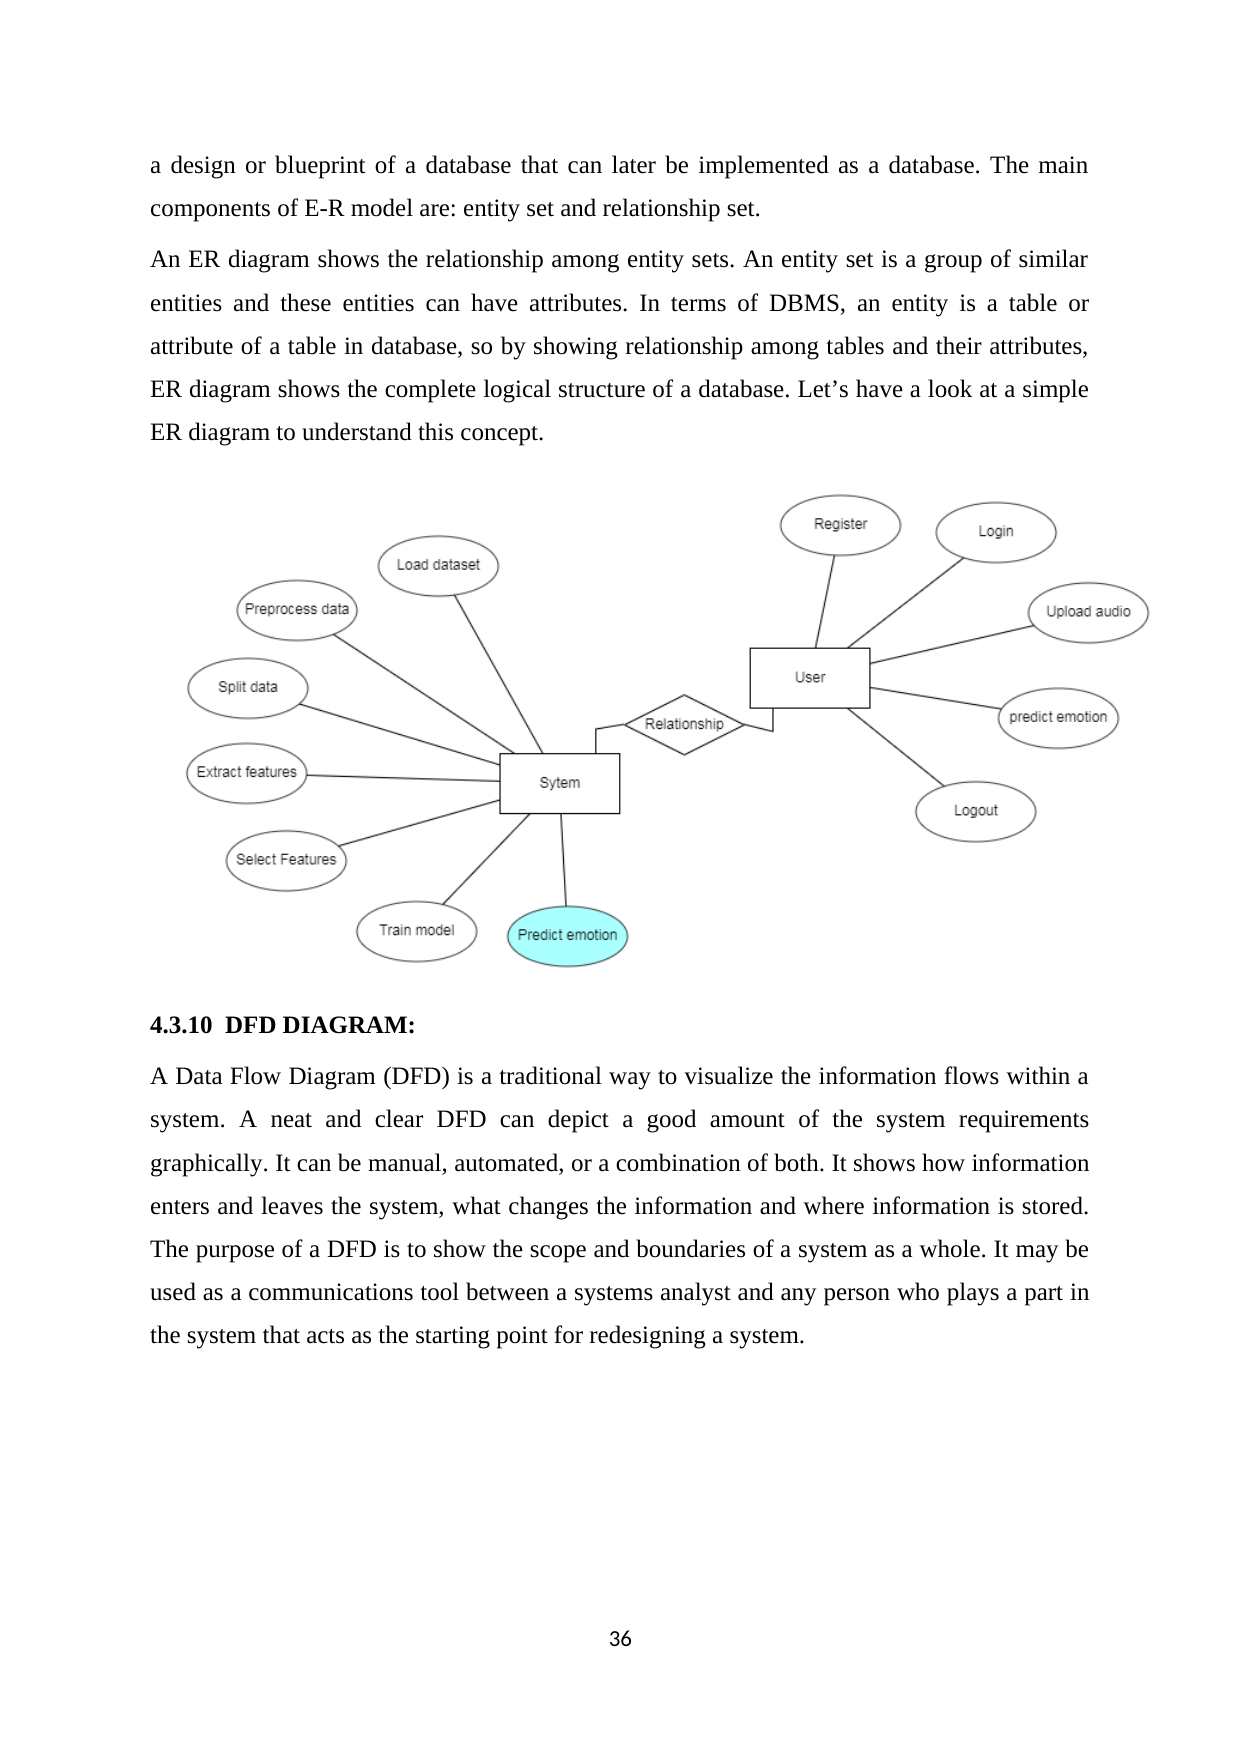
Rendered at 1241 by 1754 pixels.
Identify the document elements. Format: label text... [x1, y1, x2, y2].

text An ER diagram shows the relationship among entity sets. An entity set is a group of similar entities and these entities can have attributes. In terms of DBMS, an entity is a table or attribute of a table in database, so by showing relationship among tables and their attributes, ER diagram shows the complete logical structure of a database. Let’s have a look at a simple ER diagram to understand this concept. [150, 244, 1090, 446]
picture [150, 468, 1200, 988]
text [150, 150, 1090, 222]
text A Data Flow Diagram (DFD) is a traditional way to visualize the information flows within a system. A neat and clear DFD can depict a good amount of the system requirements graphically. It can be manual, automated, or a combination of both. It shows how information enters and leaves the system, what changes the information and where information is stored. The purpose of a DFD is to show the scope and boundaries of a system as a whole. It may be used as a communications tool between a systems analyst and any person who plays a part in the system that acts as the starting point for redesigning a system. [150, 1061, 1090, 1349]
text 4.3.10 DFD DIAGRAM: [150, 1010, 1090, 1039]
